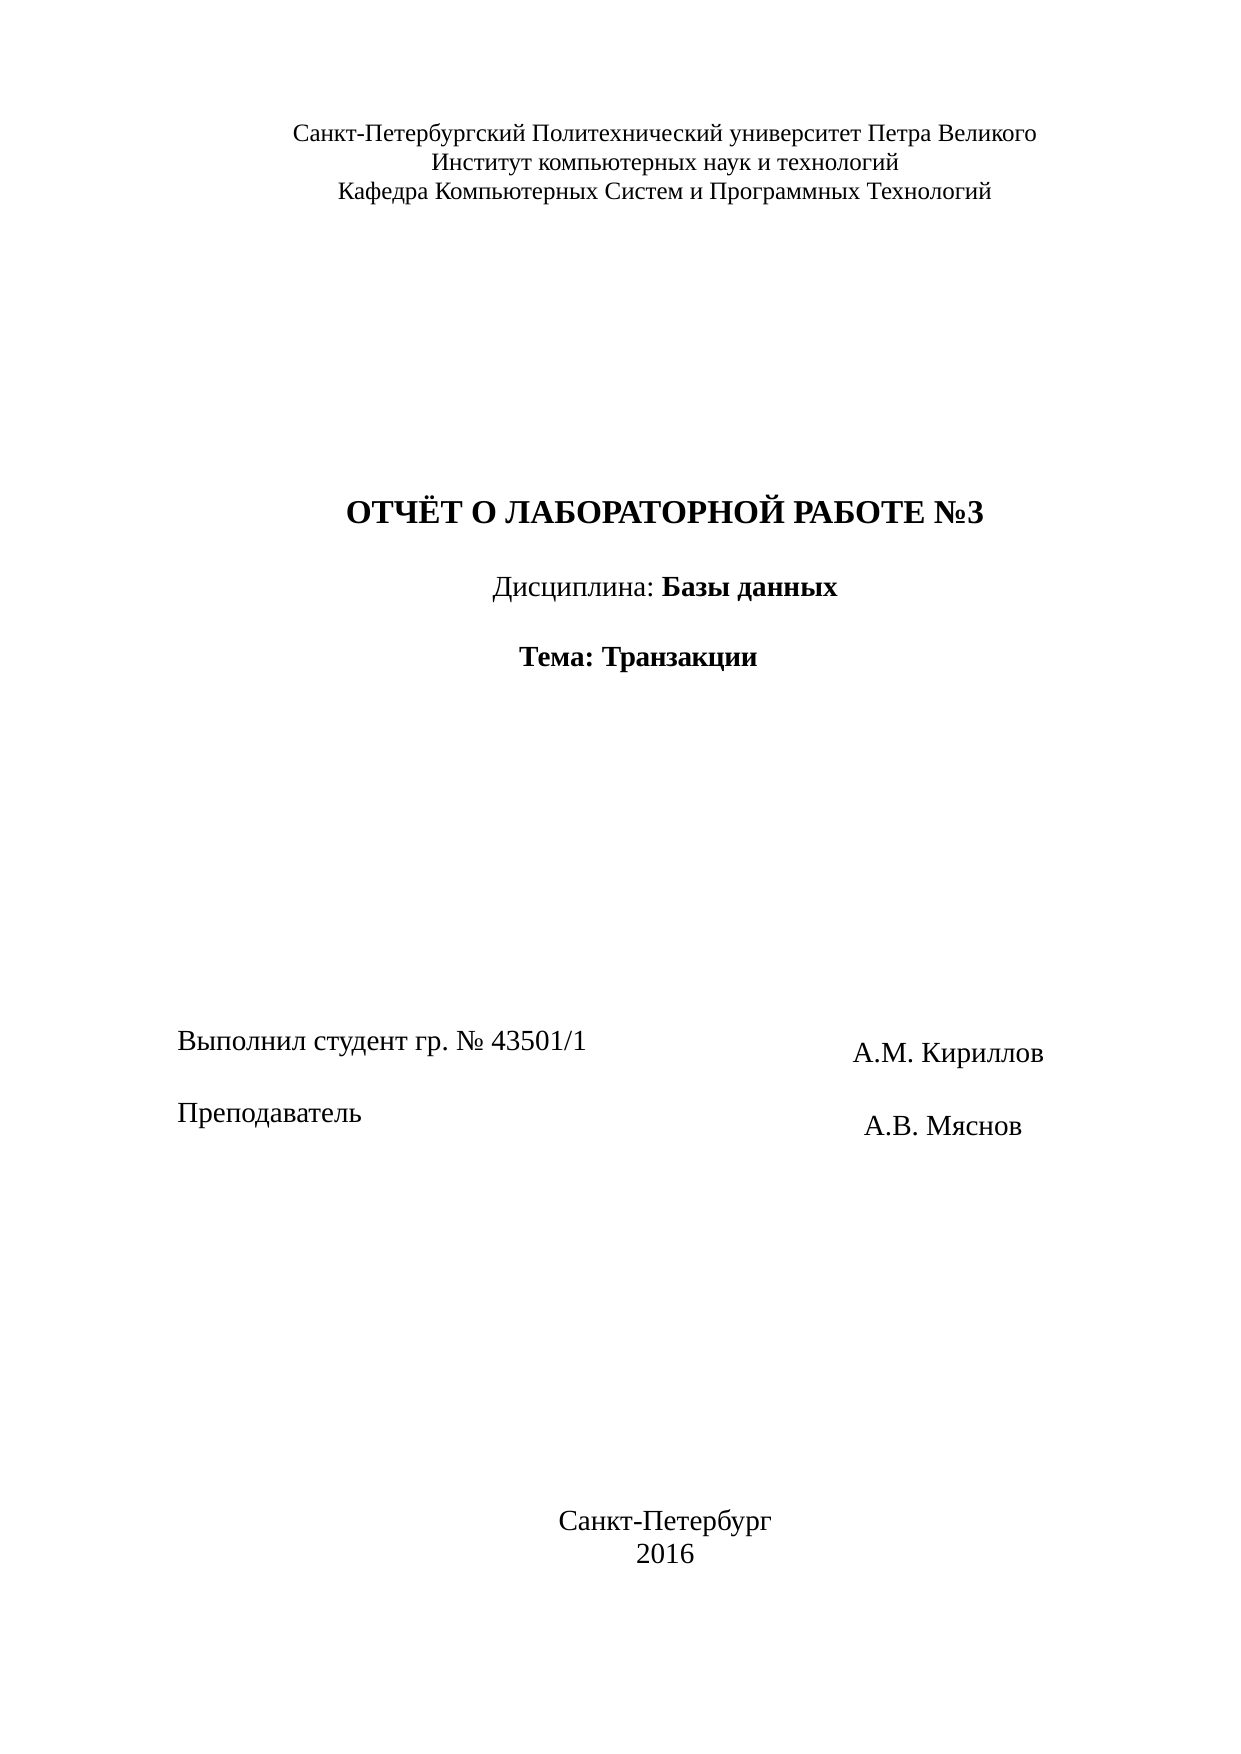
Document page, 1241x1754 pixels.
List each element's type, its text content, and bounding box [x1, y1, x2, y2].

text Санкт-Петербургский Политехнический университет Петра Великого [177, 118, 1153, 147]
text Преподаватель [177, 1095, 1149, 1128]
subtitle Тема: Транзакции [149, 639, 1128, 673]
text Выполнил студент гр. № 43501/1 [177, 1023, 1149, 1056]
text Санкт-Петербург [177, 1503, 1153, 1536]
text А.В. Мяснов [842, 1108, 1044, 1141]
text 2016 [177, 1536, 1153, 1570]
text ОТЧЁТ О ЛАБОРАТОРНОЙ РАБОТЕ №3 [177, 492, 1153, 530]
text Дисциплина: Базы данных [177, 569, 1153, 602]
text Институт компьютерных наук и технологий [177, 147, 1153, 176]
text Кафедра Компьютерных Систем и Программных Технологий [177, 176, 1153, 204]
text А.М. Кириллов [842, 1035, 1044, 1069]
